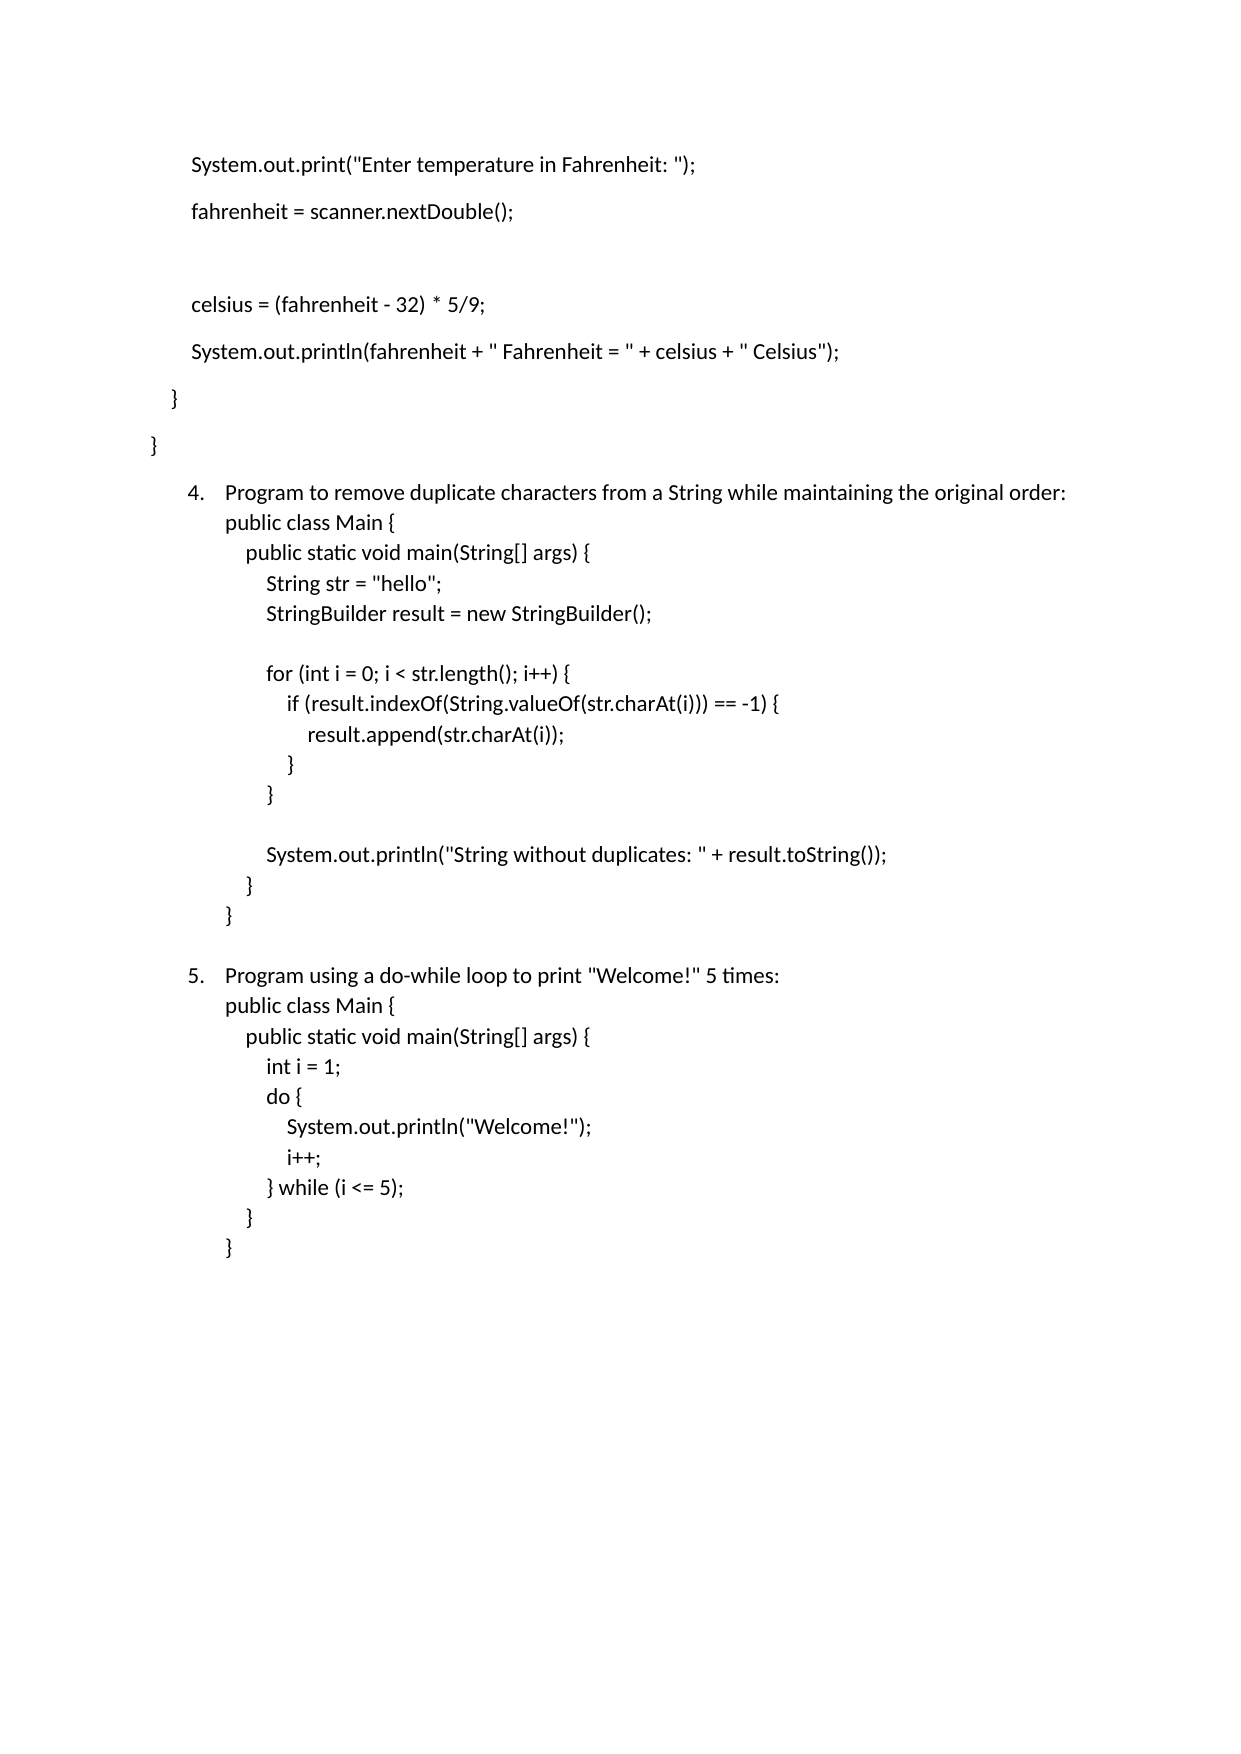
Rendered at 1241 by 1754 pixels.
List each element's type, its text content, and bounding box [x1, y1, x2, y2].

list } [225, 871, 1090, 899]
list String str = "hello"; [225, 569, 1090, 597]
list System.out.println("String without duplicates: " + result.toString()); [225, 841, 1090, 869]
list result.append(str.charAt(i)); [225, 720, 1090, 748]
text System.out.println(fahrenheit + " Fahrenheit = " + celsius + " Celsius"); [150, 337, 1090, 366]
list } [225, 1203, 1090, 1231]
list } [225, 901, 1090, 929]
list i++; [225, 1143, 1090, 1171]
list } [225, 750, 1090, 778]
list for (int i = 0; i < str.length(); i++) { [225, 659, 1090, 687]
text } [150, 431, 1090, 459]
list Program to remove duplicate characters from a String while maintaining the original order: [187, 478, 1090, 506]
list System.out.println("Welcome!"); [225, 1112, 1090, 1141]
list int i = 1; [225, 1052, 1090, 1080]
text celsius = (fahrenheit - 32) * 5/9; [150, 291, 1090, 319]
list public static void main(String[] args) { [225, 538, 1090, 567]
list public static void main(String[] args) { [225, 1022, 1090, 1050]
text } [150, 384, 1090, 412]
list } [225, 1233, 1090, 1261]
text fahrenheit = scanner.nextDouble(); [150, 197, 1090, 225]
list public class Main { [225, 508, 1090, 536]
list Program using a do-while loop to print "Welcome!" 5 times: [187, 961, 1090, 989]
list if (result.indexOf(String.valueOf(str.charAt(i))) == -1) { [225, 689, 1090, 718]
list } while (i <= 5); [225, 1173, 1090, 1201]
list } [225, 780, 1090, 808]
list do { [225, 1082, 1090, 1110]
text System.out.print("Enter temperature in Fahrenheit: "); [150, 150, 1090, 178]
list StringBuilder result = new StringBuilder(); [225, 599, 1090, 627]
list public class Main { [225, 992, 1090, 1020]
